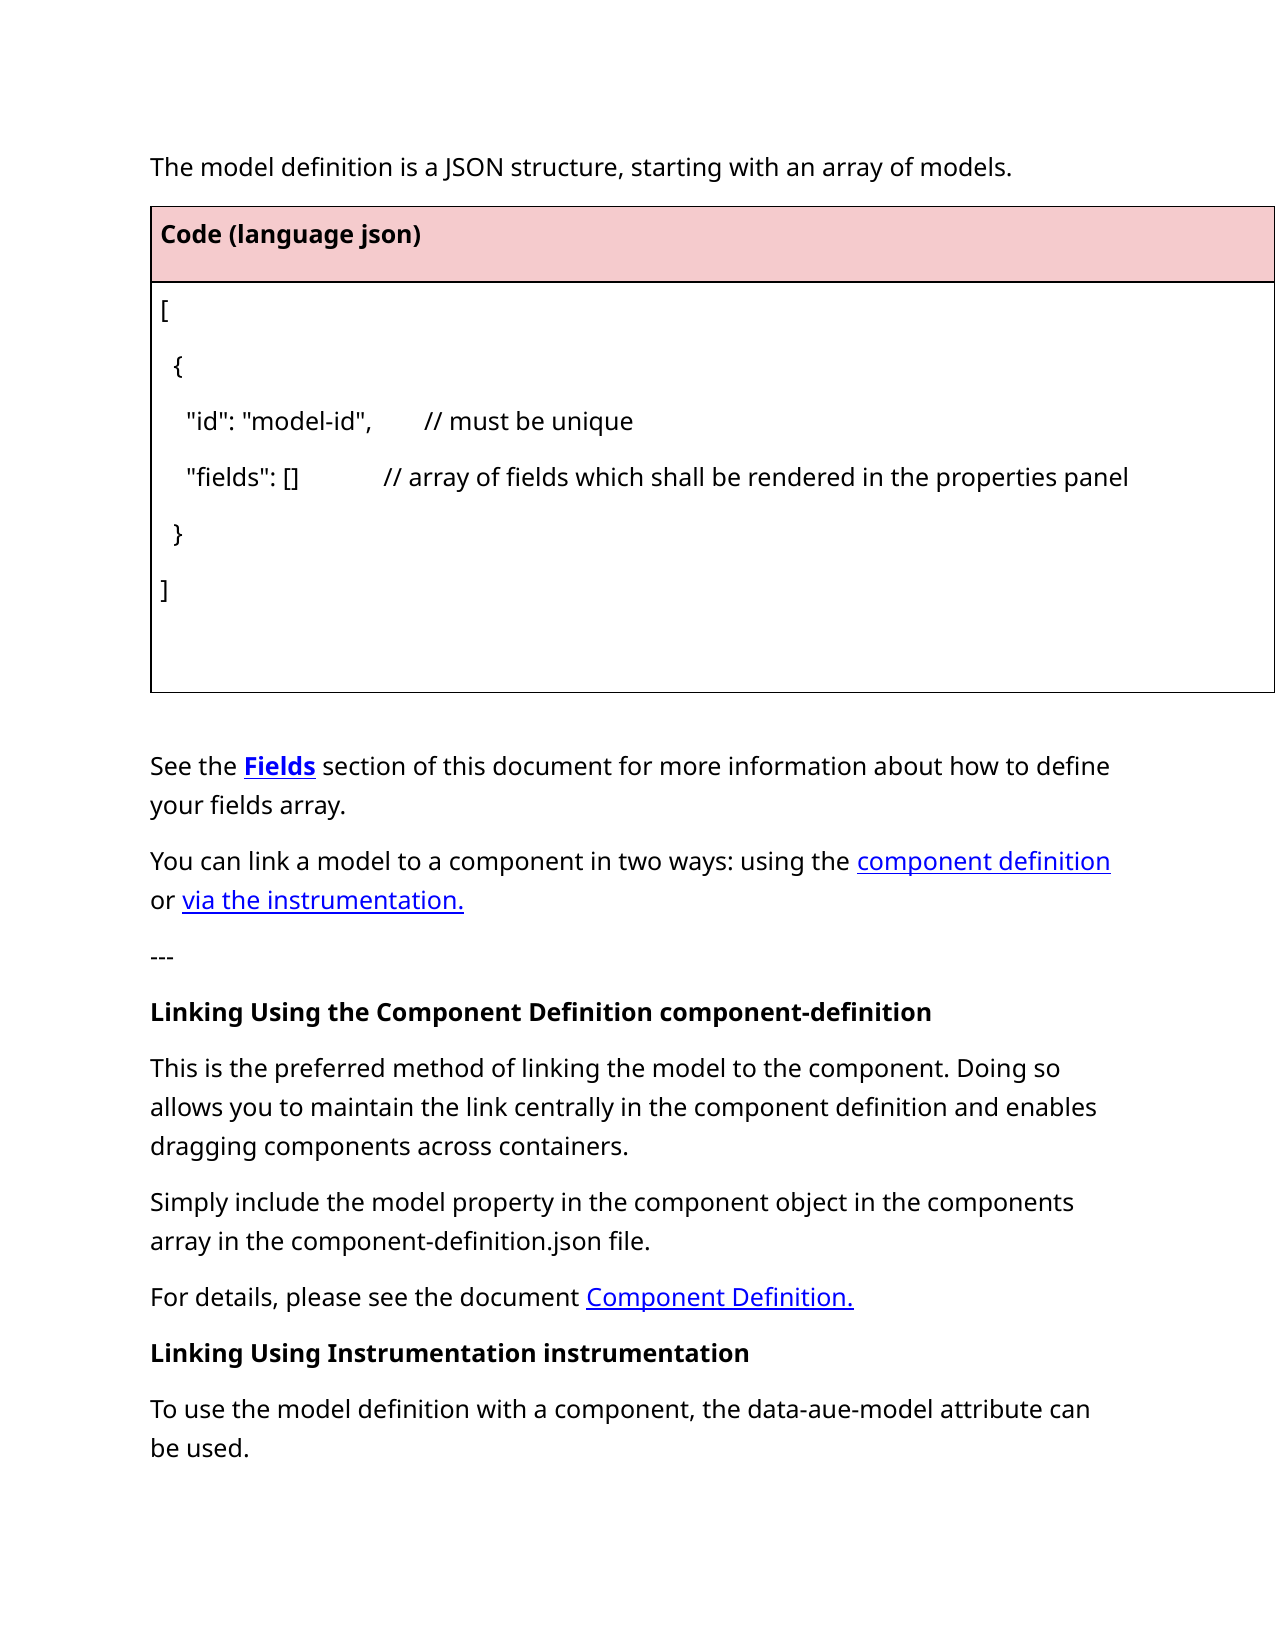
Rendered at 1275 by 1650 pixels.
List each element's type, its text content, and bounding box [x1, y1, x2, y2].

table_header Code (language json) [152, 207, 1274, 281]
text For details, please see the document Component Definition. [150, 1280, 1125, 1314]
text To use the model definition with a component, the data-aue-model attribute can be used. [150, 1391, 1125, 1464]
text The model definition is a JSON structure, starting with an array of models. [150, 150, 1125, 184]
table_cell [ { "id": "model-id", // must be unique "fields": [] // array of fields which shall be rendered in the properties panel } ] [152, 283, 1274, 691]
text Simply include the model property in the component object in the components array in the component-definition.json file. [150, 1185, 1125, 1258]
text See the Fields section of this document for more information about how to define your fields array. [150, 749, 1125, 822]
text Linking Using the Component Definition component-definition [150, 995, 1125, 1029]
text This is the preferred method of linking the model to the component. Doing so allows you to maintain the link centrally in the component definition and enables dragging components across containers. [150, 1051, 1125, 1163]
text You can link a model to a component in two ways: using the component definition or via the instrumentation. [150, 844, 1125, 917]
text --- [150, 939, 1125, 973]
text Linking Using Instrumentation instrumentation [150, 1336, 1125, 1369]
